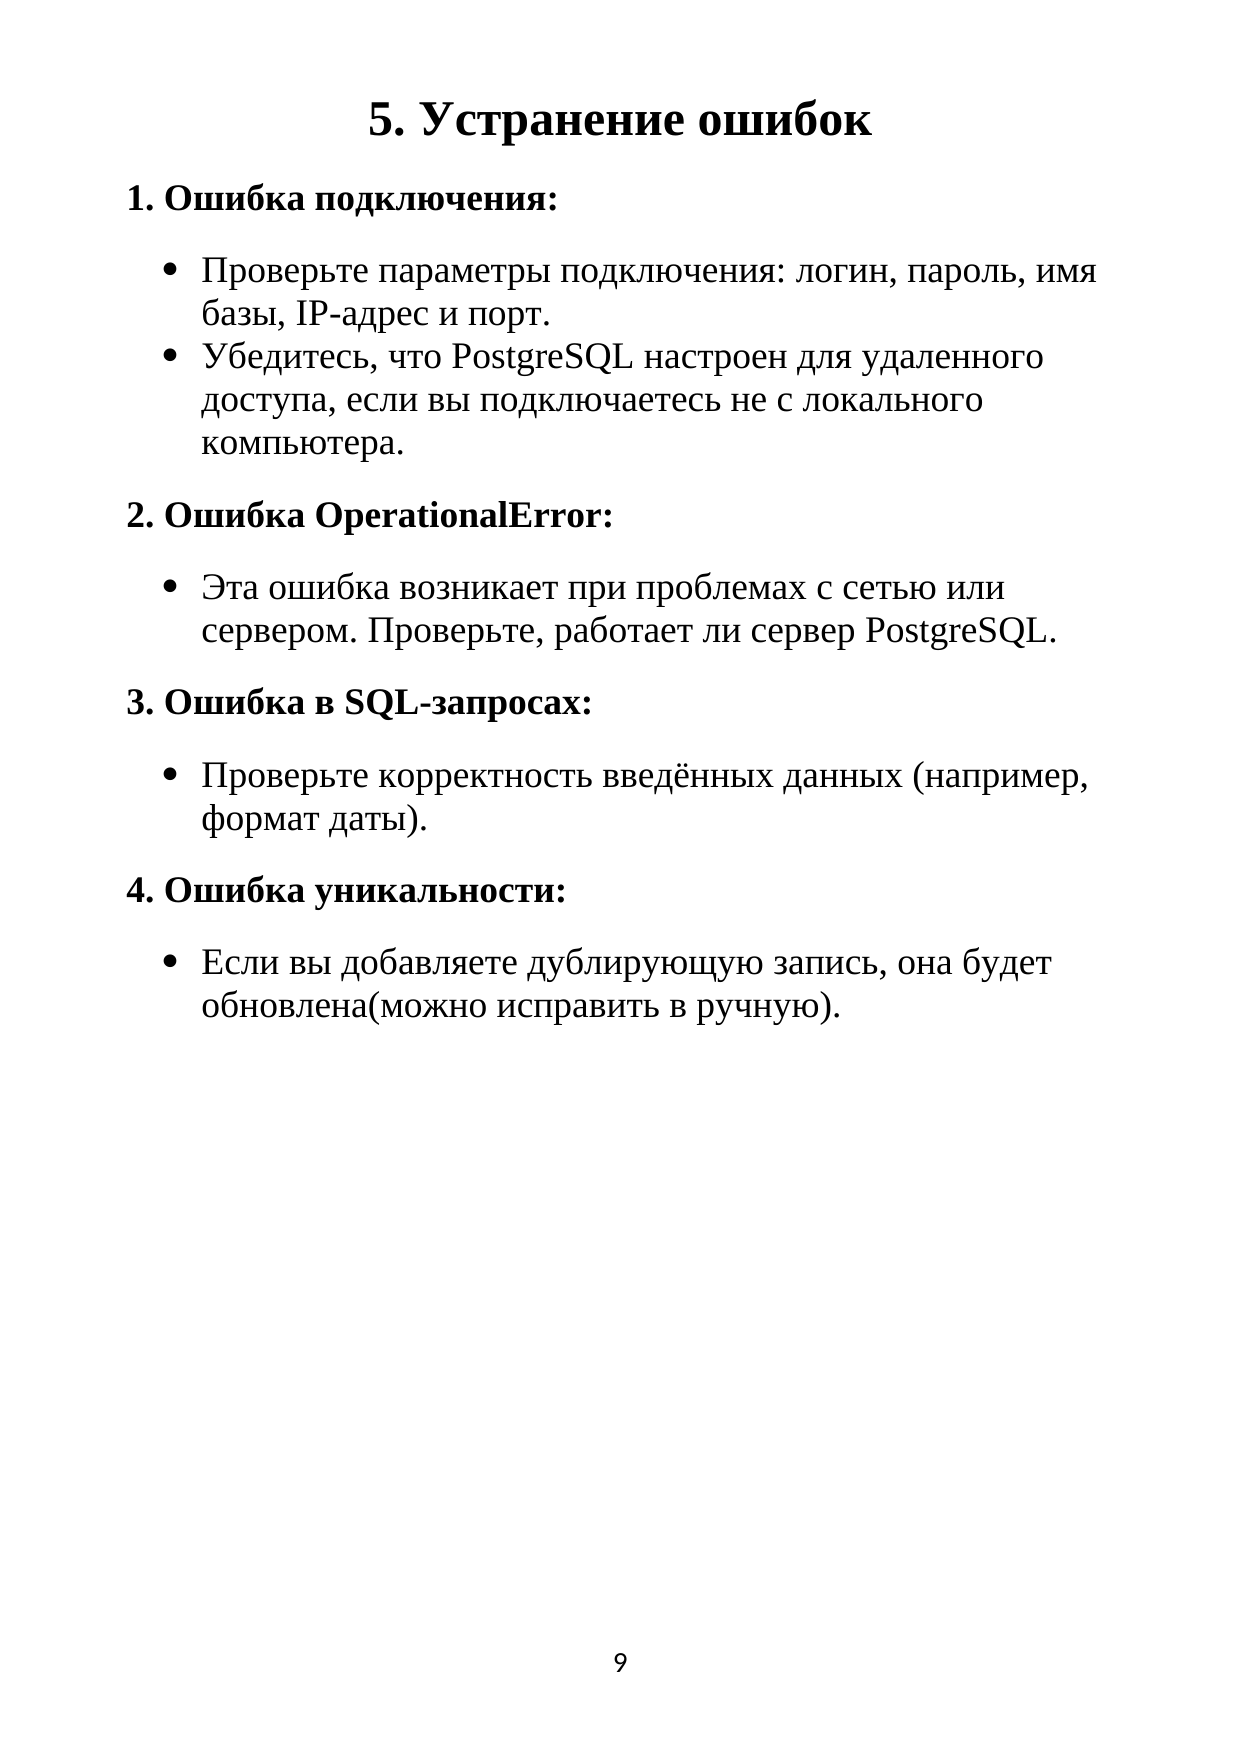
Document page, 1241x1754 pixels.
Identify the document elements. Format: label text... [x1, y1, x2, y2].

list Если вы добавляете дублирующую запись, она будет обновлена(можно исправить в ручную). [164, 940, 1152, 1026]
list Проверьте корректность введённых данных (например, формат даты). [164, 752, 1152, 838]
list Проверьте параметры подключения: логин, пароль, имя базы, IP-адрес и порт. [164, 247, 1152, 333]
list Ошибка уникальности: [126, 867, 1152, 911]
list Ошибка в SQL-запросах: [126, 680, 1152, 723]
list Эта ошибка возникает при проблемах с сетью или сервером. Проверьте, работает ли сервер PostgreSQL. [164, 564, 1152, 651]
list Убедитесь, что PostgreSQL настроен для удаленного доступа, если вы подключаетесь не с локального компьютера. [164, 333, 1152, 463]
list Ошибка подключения: [126, 175, 1152, 218]
text 5. Устранение ошибок [89, 88, 1152, 146]
list Ошибка OperationalError: [126, 492, 1152, 535]
